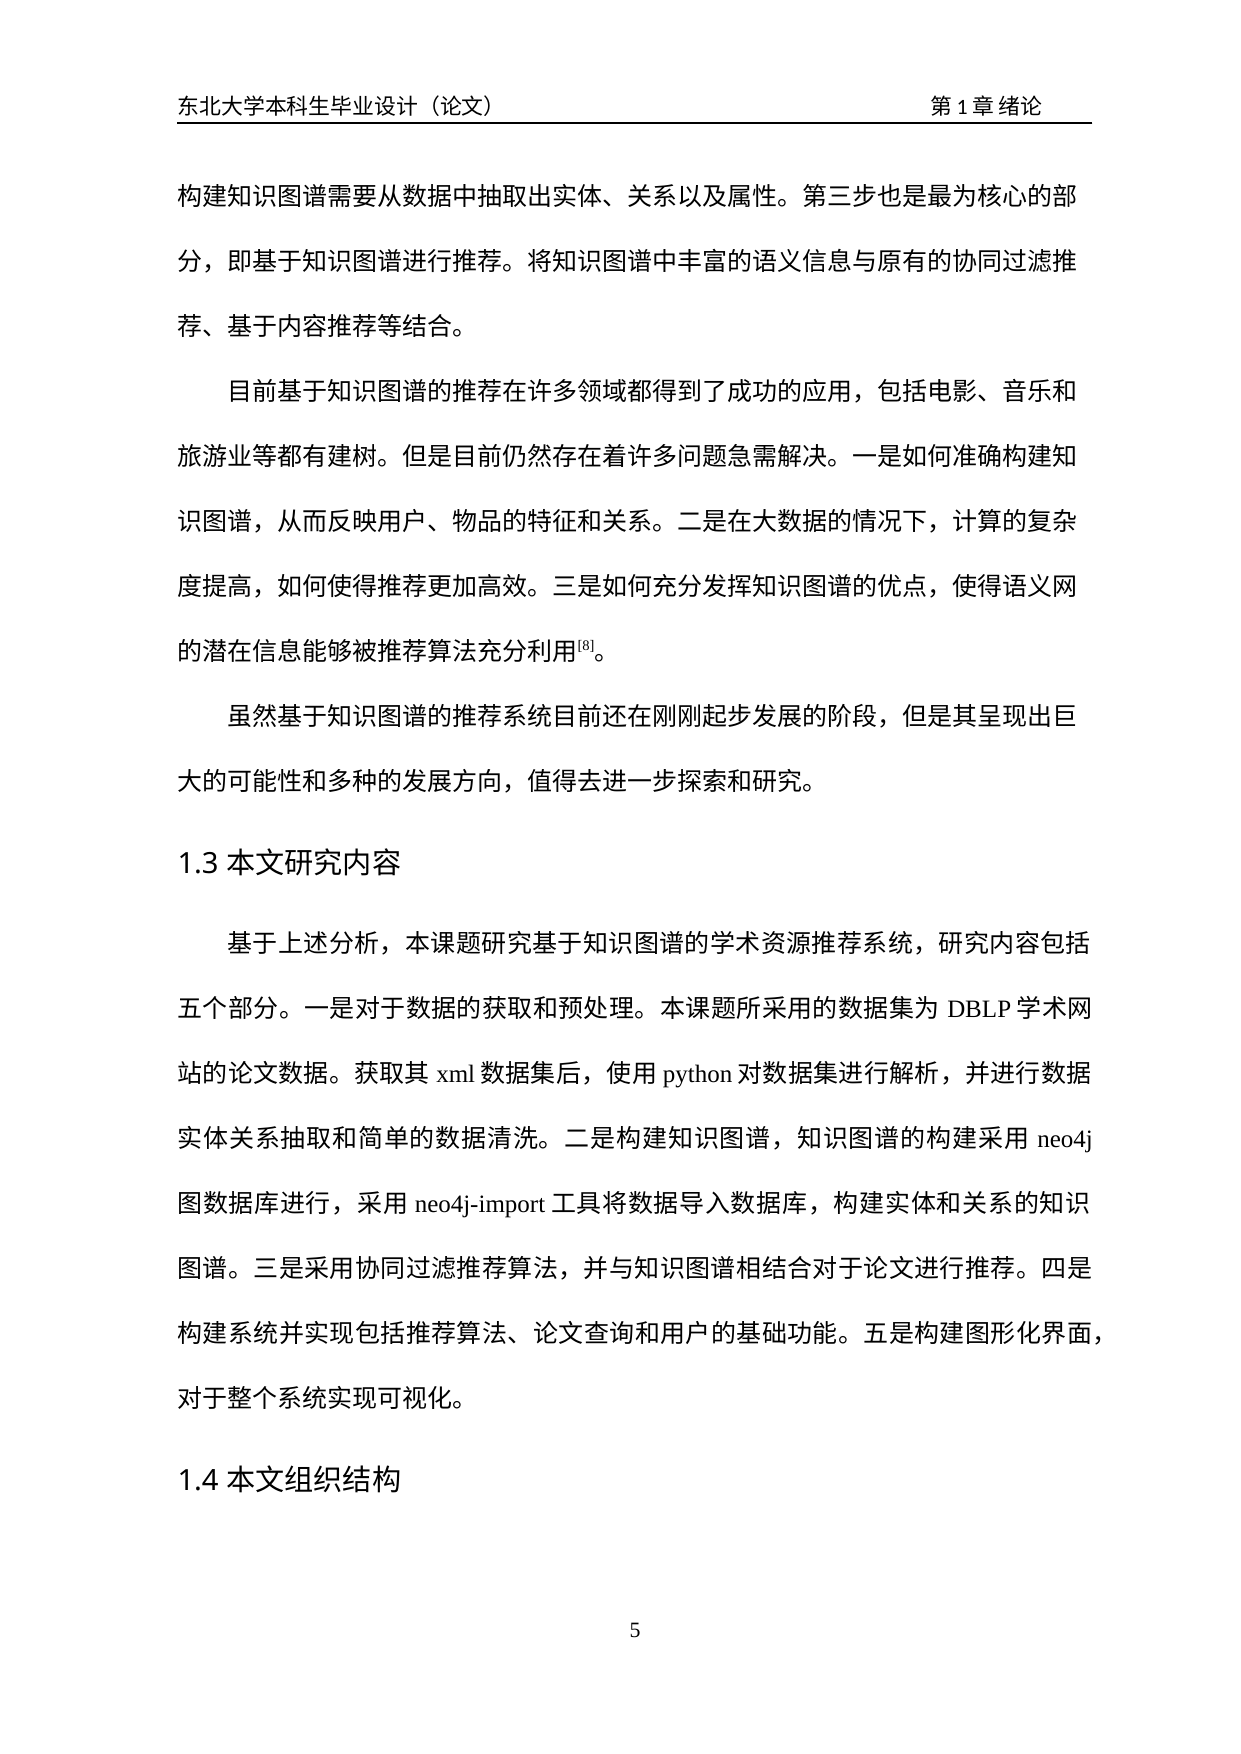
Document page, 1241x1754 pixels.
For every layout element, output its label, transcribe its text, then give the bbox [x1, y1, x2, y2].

text 目前基于知识图谱的推荐在许多领域都得到了成功的应用，包括电影、音乐和旅游业等都有建树。但是目前仍然存在着许多问题急需解决。一是如何准确构建知识图谱，从而反映用户、物品的特征和关系。二是在大数据的情况下，计算的复杂度提高，如何使得推荐更加高效。三是如何充分发挥知识图谱的优点，使得语义网的潜在信息能够被推荐算法充分利用[8]。 [177, 357, 1092, 682]
text 基于上述分析，本课题研究基于知识图谱的学术资源推荐系统，研究内容包括五个部分。一是对于数据的获取和预处理。本课题所采用的数据集为DBLP学术网站的论文数据。获取其xml数据集后，使用python对数据集进行解析，并进行数据实体关系抽取和简单的数据清洗。二是构建知识图谱，知识图谱的构建采用neo4j图数据库进行，采用neo4j-import工具将数据导入数据库，构建实体和关系的知识图谱。三是采用协同过滤推荐算法，并与知识图谱相结合对于论文进行推荐。四是构建系统并实现包括推荐算法、论文查询和用户的基础功能。五是构建图形化界面，对于整个系统实现可视化。 [177, 909, 1092, 1429]
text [177, 162, 1092, 357]
subtitle 1.3 本文研究内容 [177, 828, 1092, 893]
subtitle 1.4 本文组织结构 [177, 1446, 1092, 1511]
text 虽然基于知识图谱的推荐系统目前还在刚刚起步发展的阶段，但是其呈现出巨大的可能性和多种的发展方向，值得去进一步探索和研究。 [177, 682, 1092, 812]
